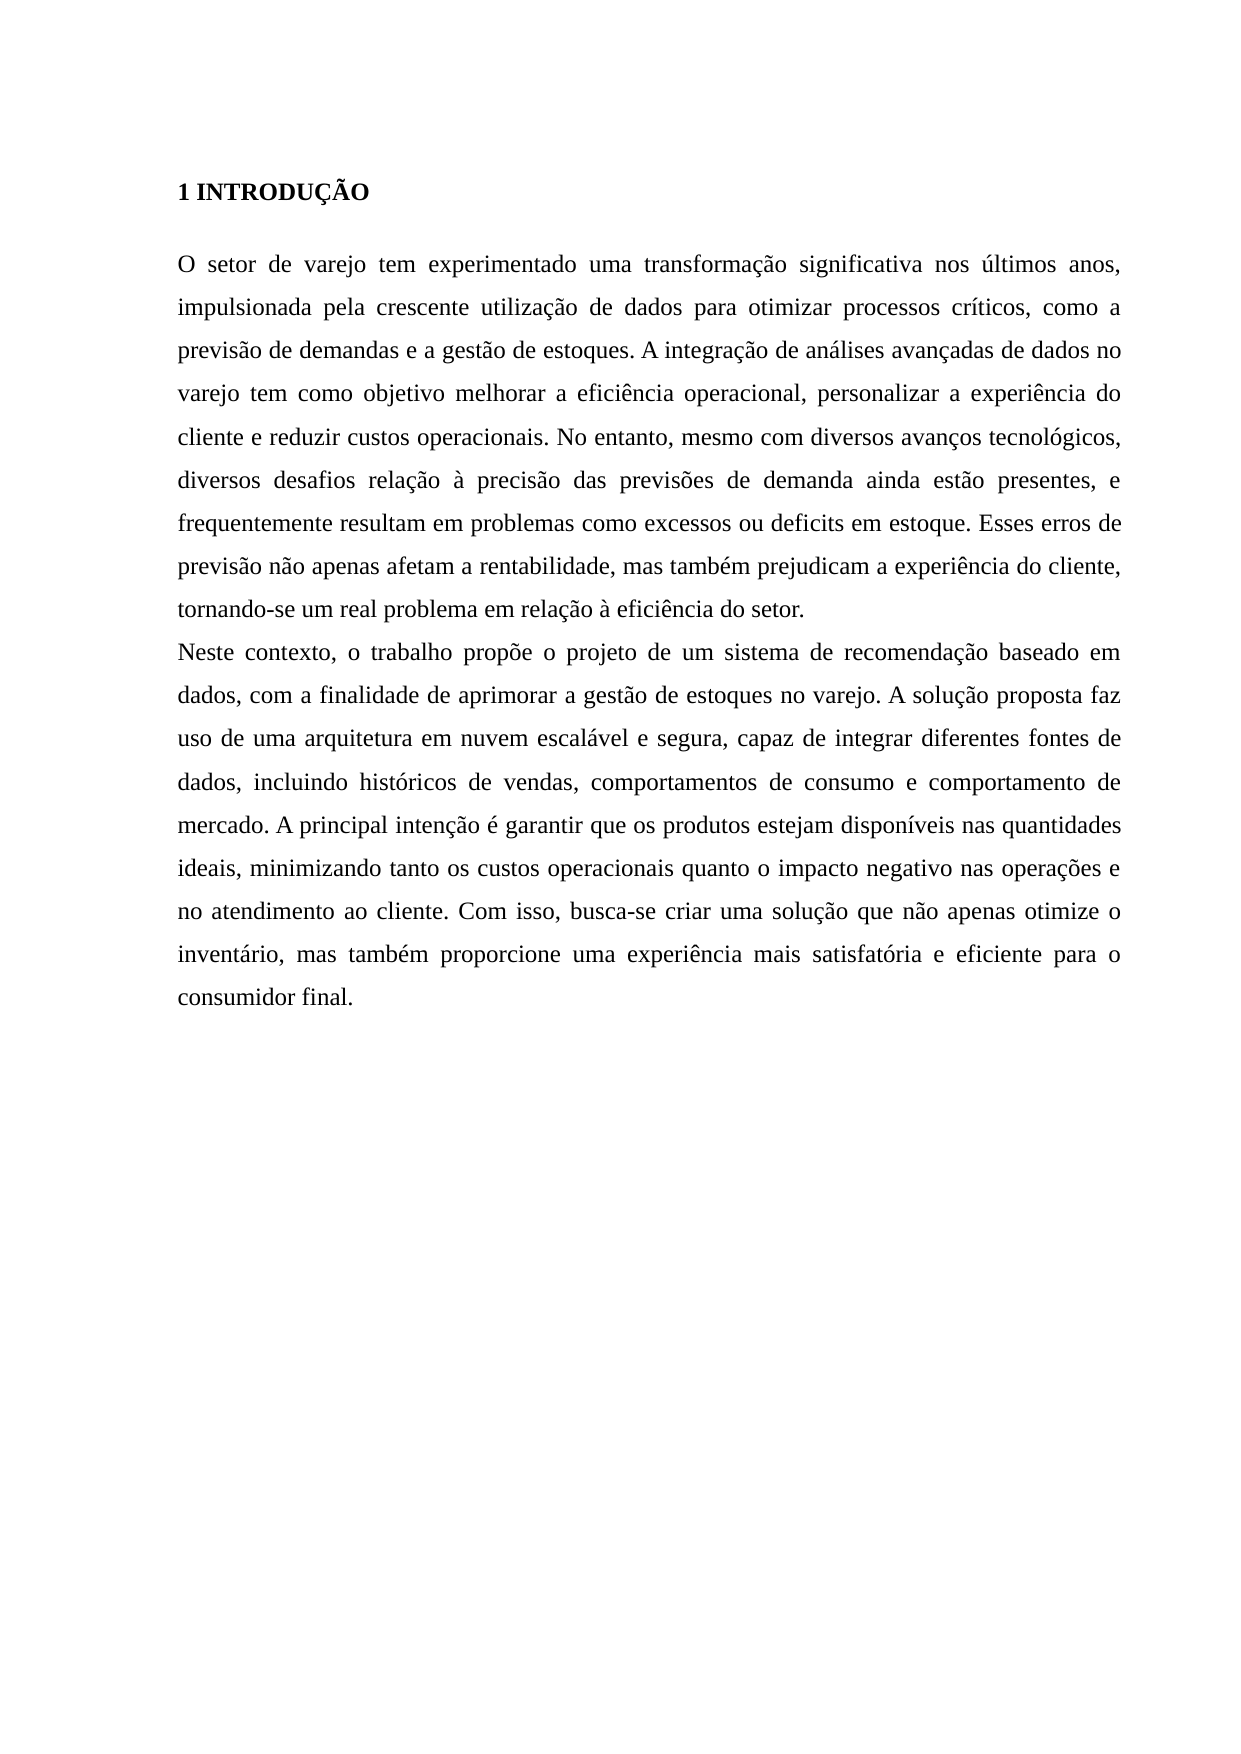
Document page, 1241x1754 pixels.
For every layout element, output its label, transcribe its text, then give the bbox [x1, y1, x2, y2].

text O setor de varejo tem experimentado uma transformação significativa nos últimos anos, impulsionada pela crescente utilização de dados para otimizar processos críticos, como a previsão de demandas e a gestão de estoques. A integração de análises avançadas de dados no varejo tem como objetivo melhorar a eficiência operacional, personalizar a experiência do cliente e reduzir custos operacionais. No entanto, mesmo com diversos avanços tecnológicos, diversos desafios relação à precisão das previsões de demanda ainda estão presentes, e frequentemente resultam em problemas como excessos ou deficits em estoque. Esses erros de previsão não apenas afetam a rentabilidade, mas também prejudicam a experiência do cliente, tornando-se um real problema em relação à eficiência do setor. [177, 249, 1122, 623]
subtitle 1 INTRODUÇÃO [177, 177, 1122, 206]
text Neste contexto, o trabalho propõe o projeto de um sistema de recomendação baseado em dados, com a finalidade de aprimorar a gestão de estoques no varejo. A solução proposta faz uso de uma arquitetura em nuvem escalável e segura, capaz de integrar diferentes fontes de dados, incluindo históricos de vendas, comportamentos de consumo e comportamento de mercado. A principal intenção é garantir que os produtos estejam disponíveis nas quantidades ideais, minimizando tanto os custos operacionais quanto o impacto negativo nas operações e no atendimento ao cliente. Com isso, busca-se criar uma solução que não apenas otimize o inventário, mas também proporcione uma experiência mais satisfatória e eficiente para o consumidor final. [177, 637, 1122, 1011]
